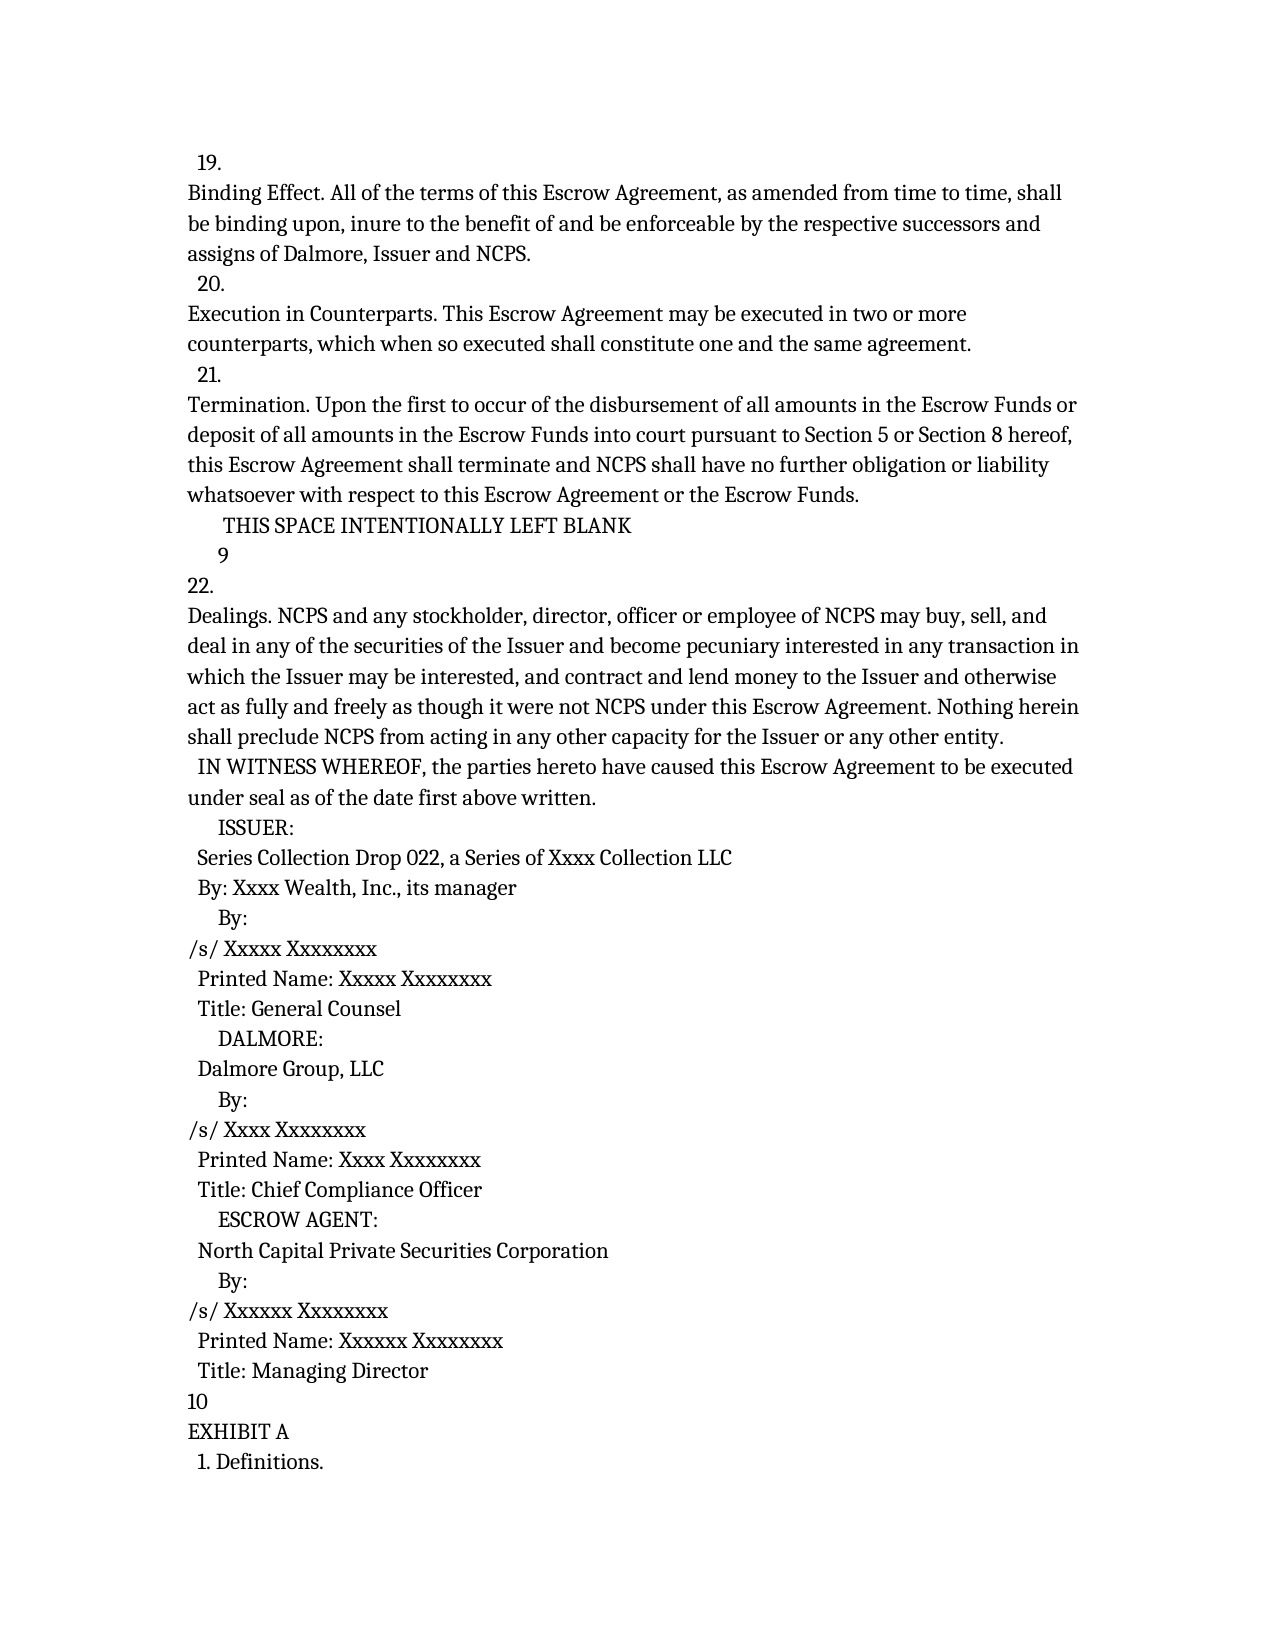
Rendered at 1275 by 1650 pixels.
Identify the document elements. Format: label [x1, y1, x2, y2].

text [187, 150, 1087, 1475]
